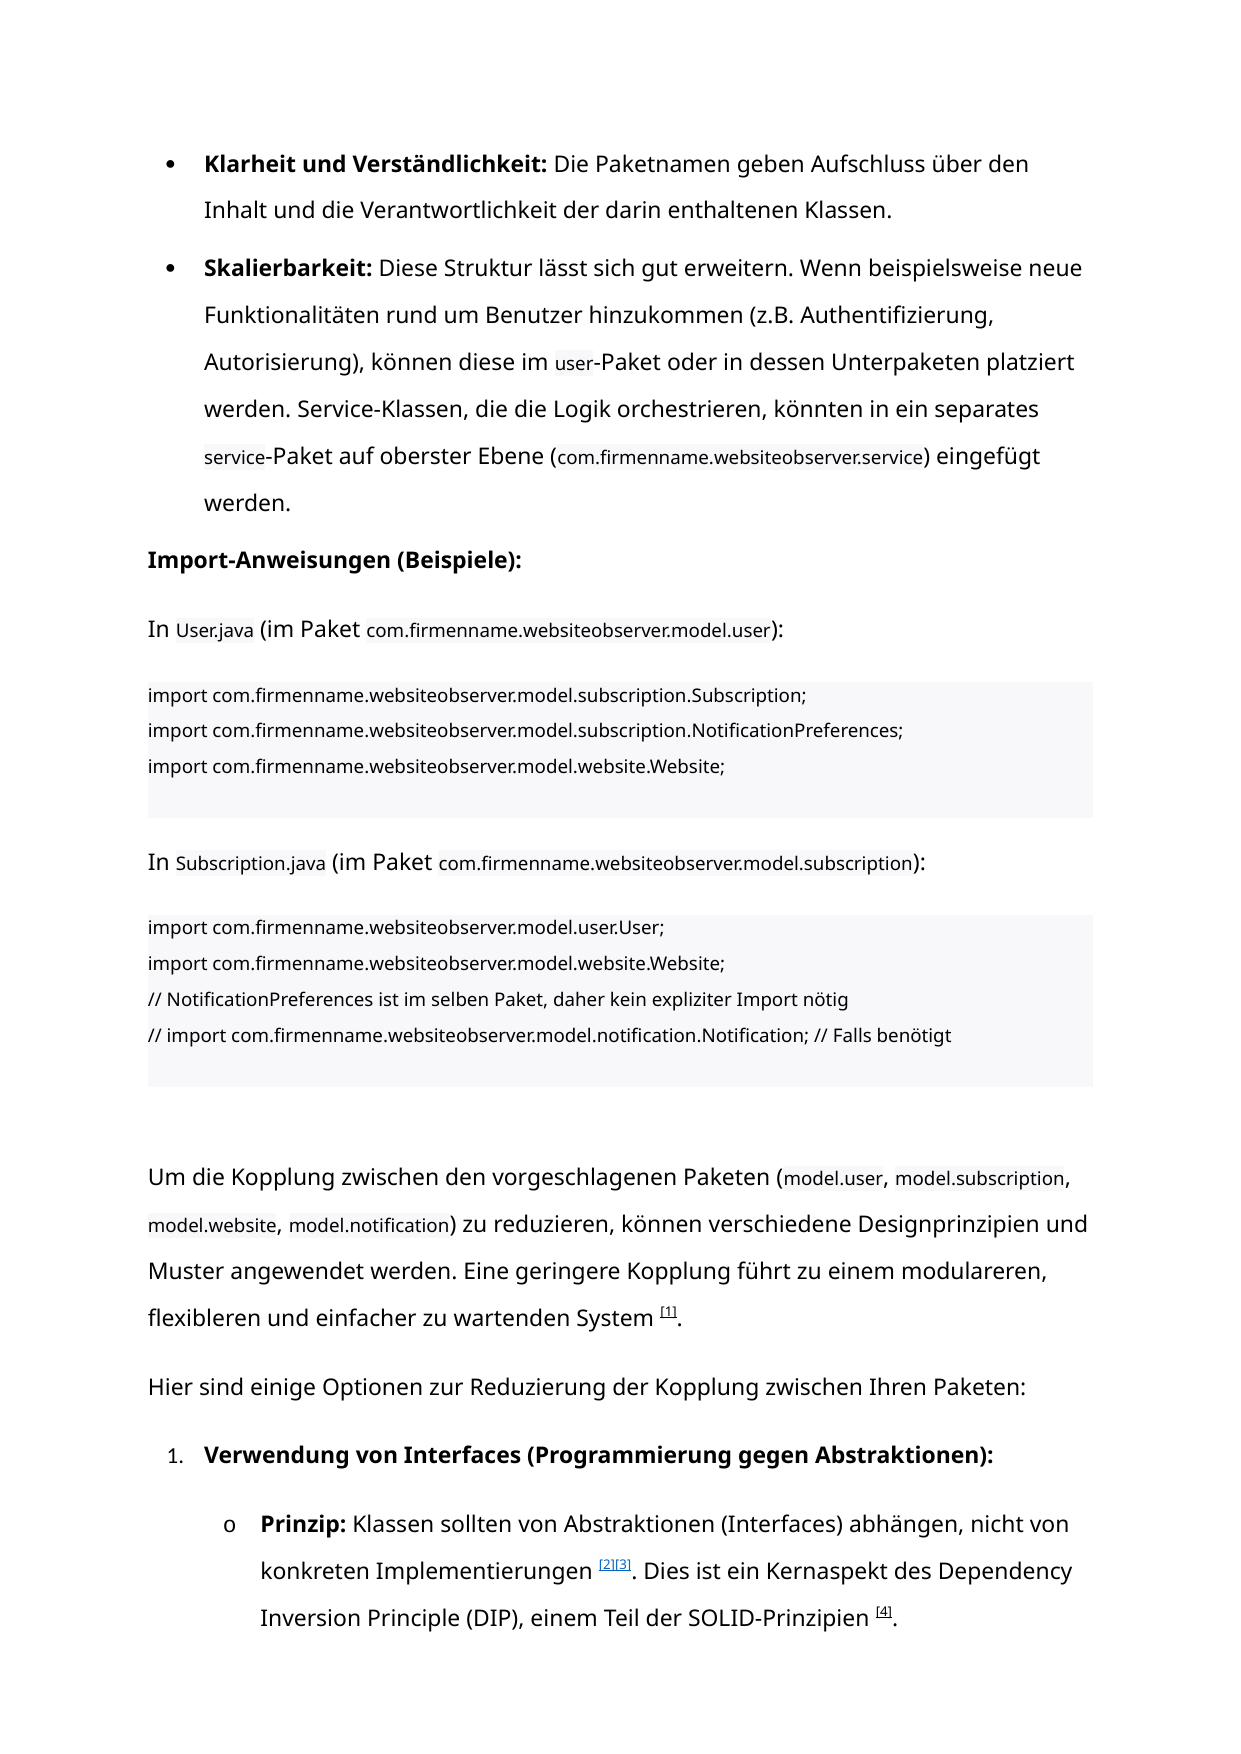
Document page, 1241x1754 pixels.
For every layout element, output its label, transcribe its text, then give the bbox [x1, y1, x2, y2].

text In Subscription.java (im Paket com.firmenname.websiteobserver.model.subscription): [148, 846, 1093, 877]
text import com.firmenname.websiteobserver.model.user.User; import com.firmenname.websiteobserver.model.website.Website; // NotificationPreferences ist im selben Paket, daher kein expliziter Import nötig // import com.firmenname.websiteobserver.model.notification.Notification; // Falls benötigt [148, 915, 1093, 1087]
text Import-Anweisungen (Beispiele): [148, 544, 1093, 576]
list Klarheit und Verständlichkeit: Die Paketnamen geben Aufschluss über den Inhalt und die Verantwortlichkeit der darin enthaltenen Klassen. [166, 148, 1093, 226]
text import com.firmenname.websiteobserver.model.subscription.Subscription; import com.firmenname.websiteobserver.model.subscription.NotificationPreferences; import com.firmenname.websiteobserver.model.website.Website; [148, 682, 1093, 818]
text In User.java (im Paket com.firmenname.websiteobserver.model.user): [148, 613, 1093, 644]
list Skalierbarkeit: Diese Struktur lässt sich gut erweitern. Wenn beispielsweise neue Funktionalitäten rund um Benutzer hinzukommen (z.B. Authentifizierung, Autorisierung), können diese im user-Paket oder in dessen Unterpaketen platziert werden. Service-Klassen, die die Logik orchestrieren, könnten in ein separates service-Paket auf oberster Ebene (com.firmenname.websiteobserver.service) eingefügt werden. [166, 252, 1093, 518]
list Prinzip: Klassen sollten von Abstraktionen (Interfaces) abhängen, nicht von konkreten Implementierungen [2][3]. Dies ist ein Kernaspekt des Dependency Inversion Principle (DIP), einem Teil der SOLID-Prinzipien [4]. [223, 1508, 1093, 1633]
text Hier sind einige Optionen zur Reduzierung der Kopplung zwischen Ihren Paketen: [148, 1371, 1093, 1402]
text Um die Kopplung zwischen den vorgeschlagenen Paketen (model.user, model.subscription, model.website, model.notification) zu reduzieren, können verschiedene Designprinzipien und Muster angewendet werden. Eine geringere Kopplung führt zu einem modulareren, flexibleren und einfacher zu wartenden System [1]. [148, 1161, 1093, 1333]
list Verwendung von Interfaces (Programmierung gegen Abstraktionen): [166, 1439, 1093, 1471]
